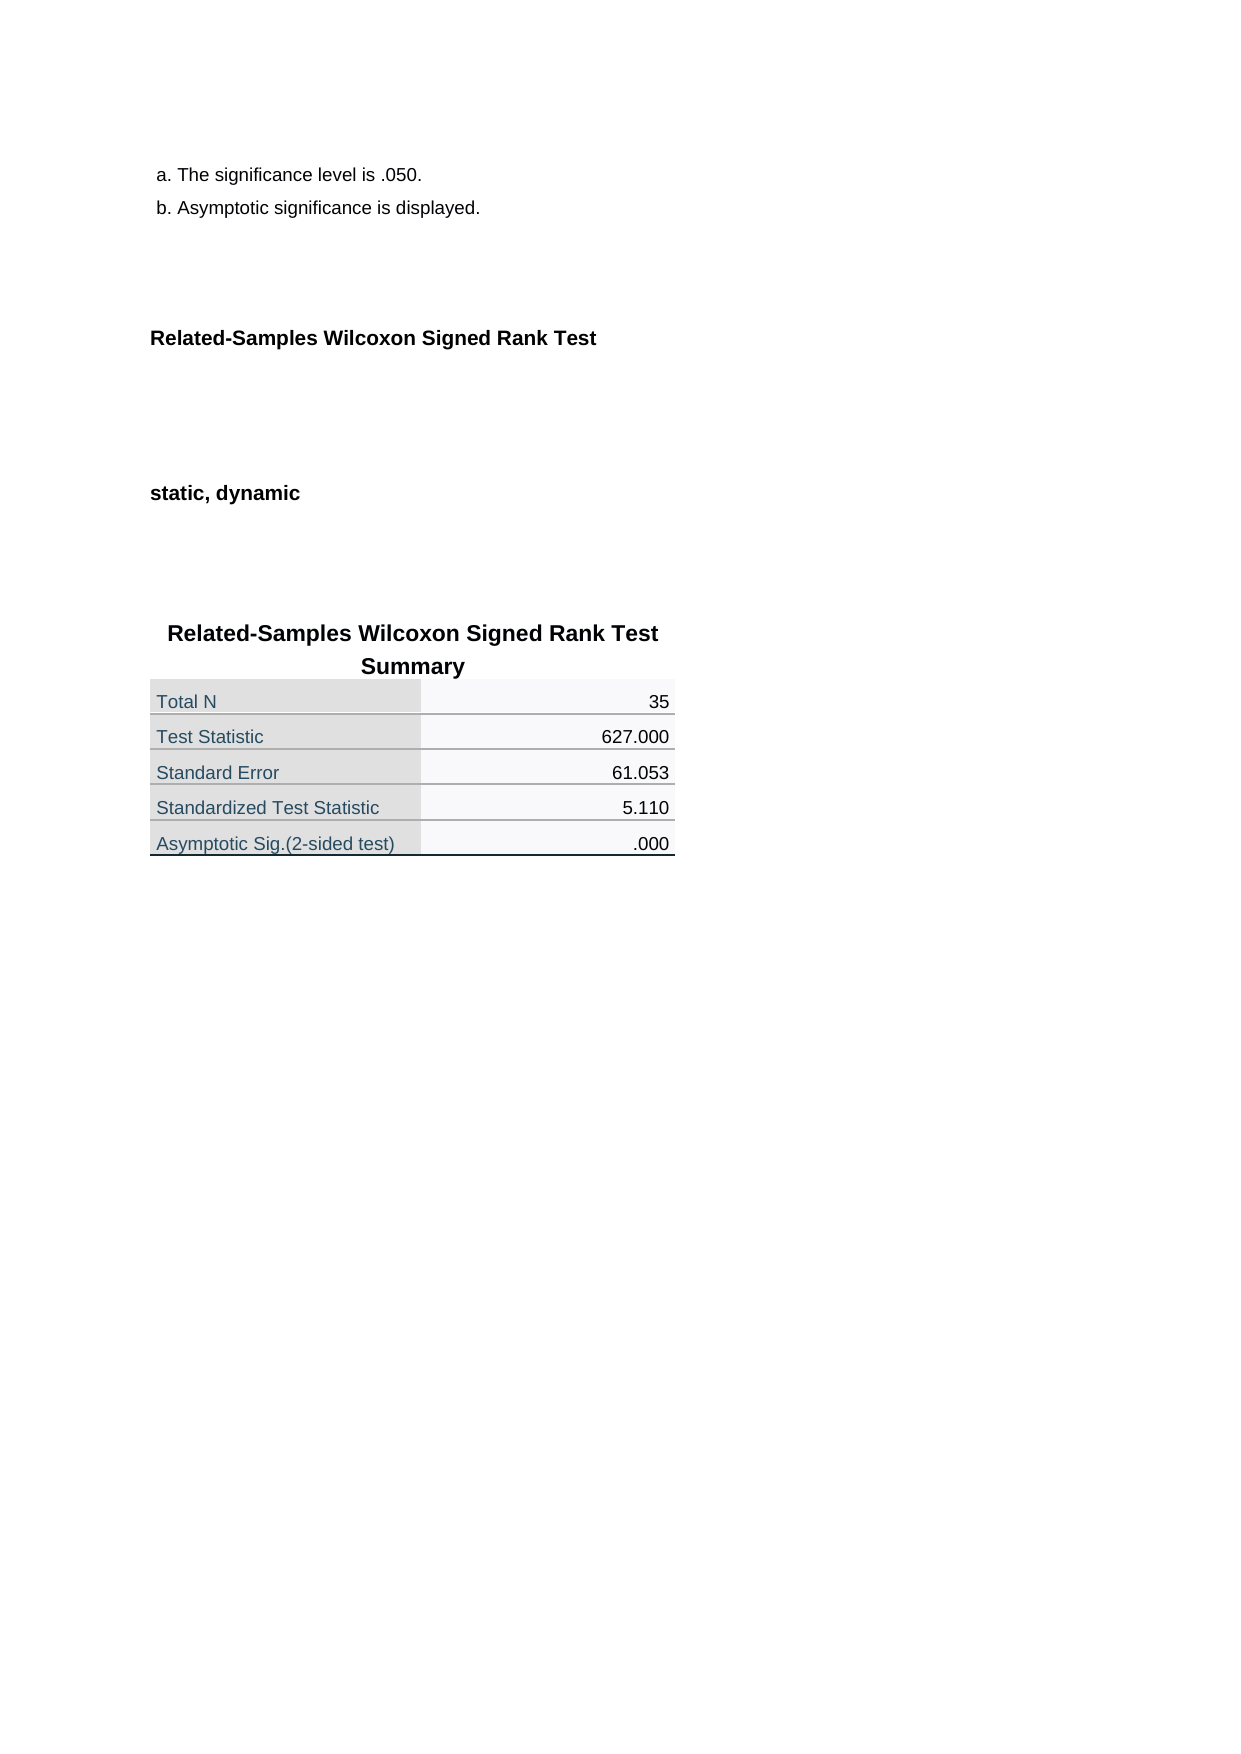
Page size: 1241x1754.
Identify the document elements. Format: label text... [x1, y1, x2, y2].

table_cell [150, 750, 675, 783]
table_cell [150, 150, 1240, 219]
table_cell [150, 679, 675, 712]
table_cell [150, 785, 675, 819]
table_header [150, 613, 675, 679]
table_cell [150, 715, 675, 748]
text Related-Samples Wilcoxon Signed Rank Test [150, 326, 1090, 350]
text static, dynamic [150, 481, 1090, 505]
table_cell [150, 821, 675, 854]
